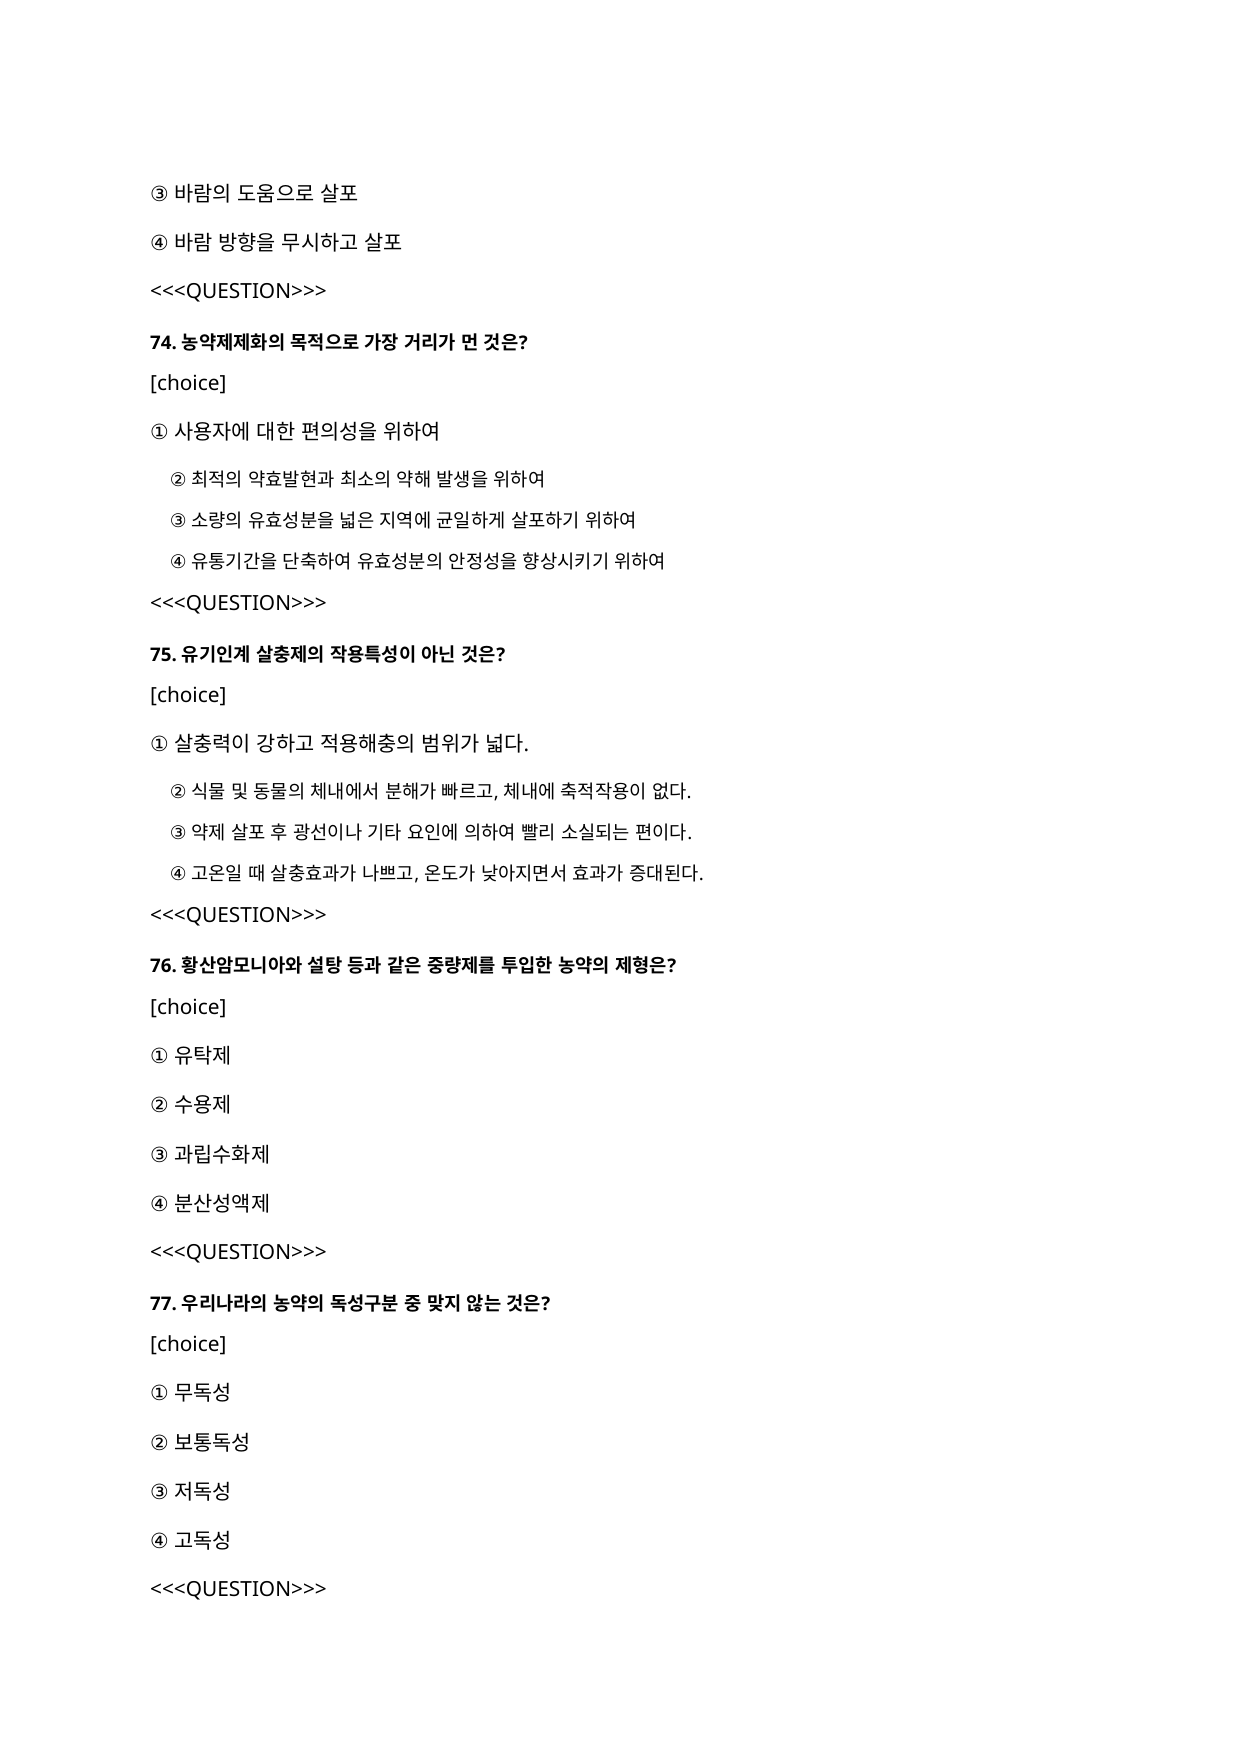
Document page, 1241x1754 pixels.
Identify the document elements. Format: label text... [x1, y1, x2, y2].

text ① 사용자에 대한 편의성을 위하여 [150, 416, 1090, 446]
text <<<QUESTION>>> [150, 900, 1090, 928]
text <<<QUESTION>>> [150, 1237, 1090, 1265]
text ② 수용제 [150, 1089, 1090, 1119]
text ④ 고온일 때 살충효과가 나쁘고, 온도가 낮아지면서 효과가 증대된다. [150, 859, 1090, 886]
text ② 최적의 약효발현과 최소의 약해 발생을 위하여 [150, 465, 1090, 492]
text 77. 우리나라의 농약의 독성구분 중 맞지 않는 것은? [150, 1288, 1090, 1316]
text [choice] [150, 1329, 1090, 1358]
text ① 유탁제 [150, 1039, 1090, 1070]
text [choice] [150, 992, 1090, 1021]
text ③ 약제 살포 후 광선이나 기타 요인에 의하여 빨리 소실되는 편이다. [150, 818, 1090, 845]
text ④ 바람 방향을 무시하고 살포 [150, 227, 1090, 257]
text 76. 황산암모니아와 설탕 등과 같은 중량제를 투입한 농약의 제형은? [150, 951, 1090, 978]
text ③ 과립수화제 [150, 1138, 1090, 1168]
text ④ 고독성 [150, 1525, 1090, 1555]
text [choice] [150, 680, 1090, 709]
text <<<QUESTION>>> [150, 1574, 1090, 1602]
text ① 무독성 [150, 1377, 1090, 1407]
text [choice] [150, 368, 1090, 397]
text ② 식물 및 동물의 체내에서 분해가 빠르고, 체내에 축적작용이 없다. [150, 777, 1090, 804]
text ④ 분산성액제 [150, 1187, 1090, 1218]
text ① 살충력이 강하고 적용해충의 범위가 넓다. [150, 727, 1090, 758]
text ③ 소량의 유효성분을 넓은 지역에 균일하게 살포하기 위하여 [150, 506, 1090, 533]
text ③ 바람의 도움으로 살포 [150, 177, 1090, 207]
text ④ 유통기간을 단축하여 유효성분의 안정성을 향상시키기 위하여 [150, 547, 1090, 574]
text ③ 저독성 [150, 1475, 1090, 1506]
text <<<QUESTION>>> [150, 276, 1090, 304]
text 74. 농약제제화의 목적으로 가장 거리가 먼 것은? [150, 327, 1090, 354]
text ② 보통독성 [150, 1426, 1090, 1456]
text 75. 유기인계 살충제의 작용특성이 아닌 것은? [150, 639, 1090, 666]
text <<<QUESTION>>> [150, 588, 1090, 616]
